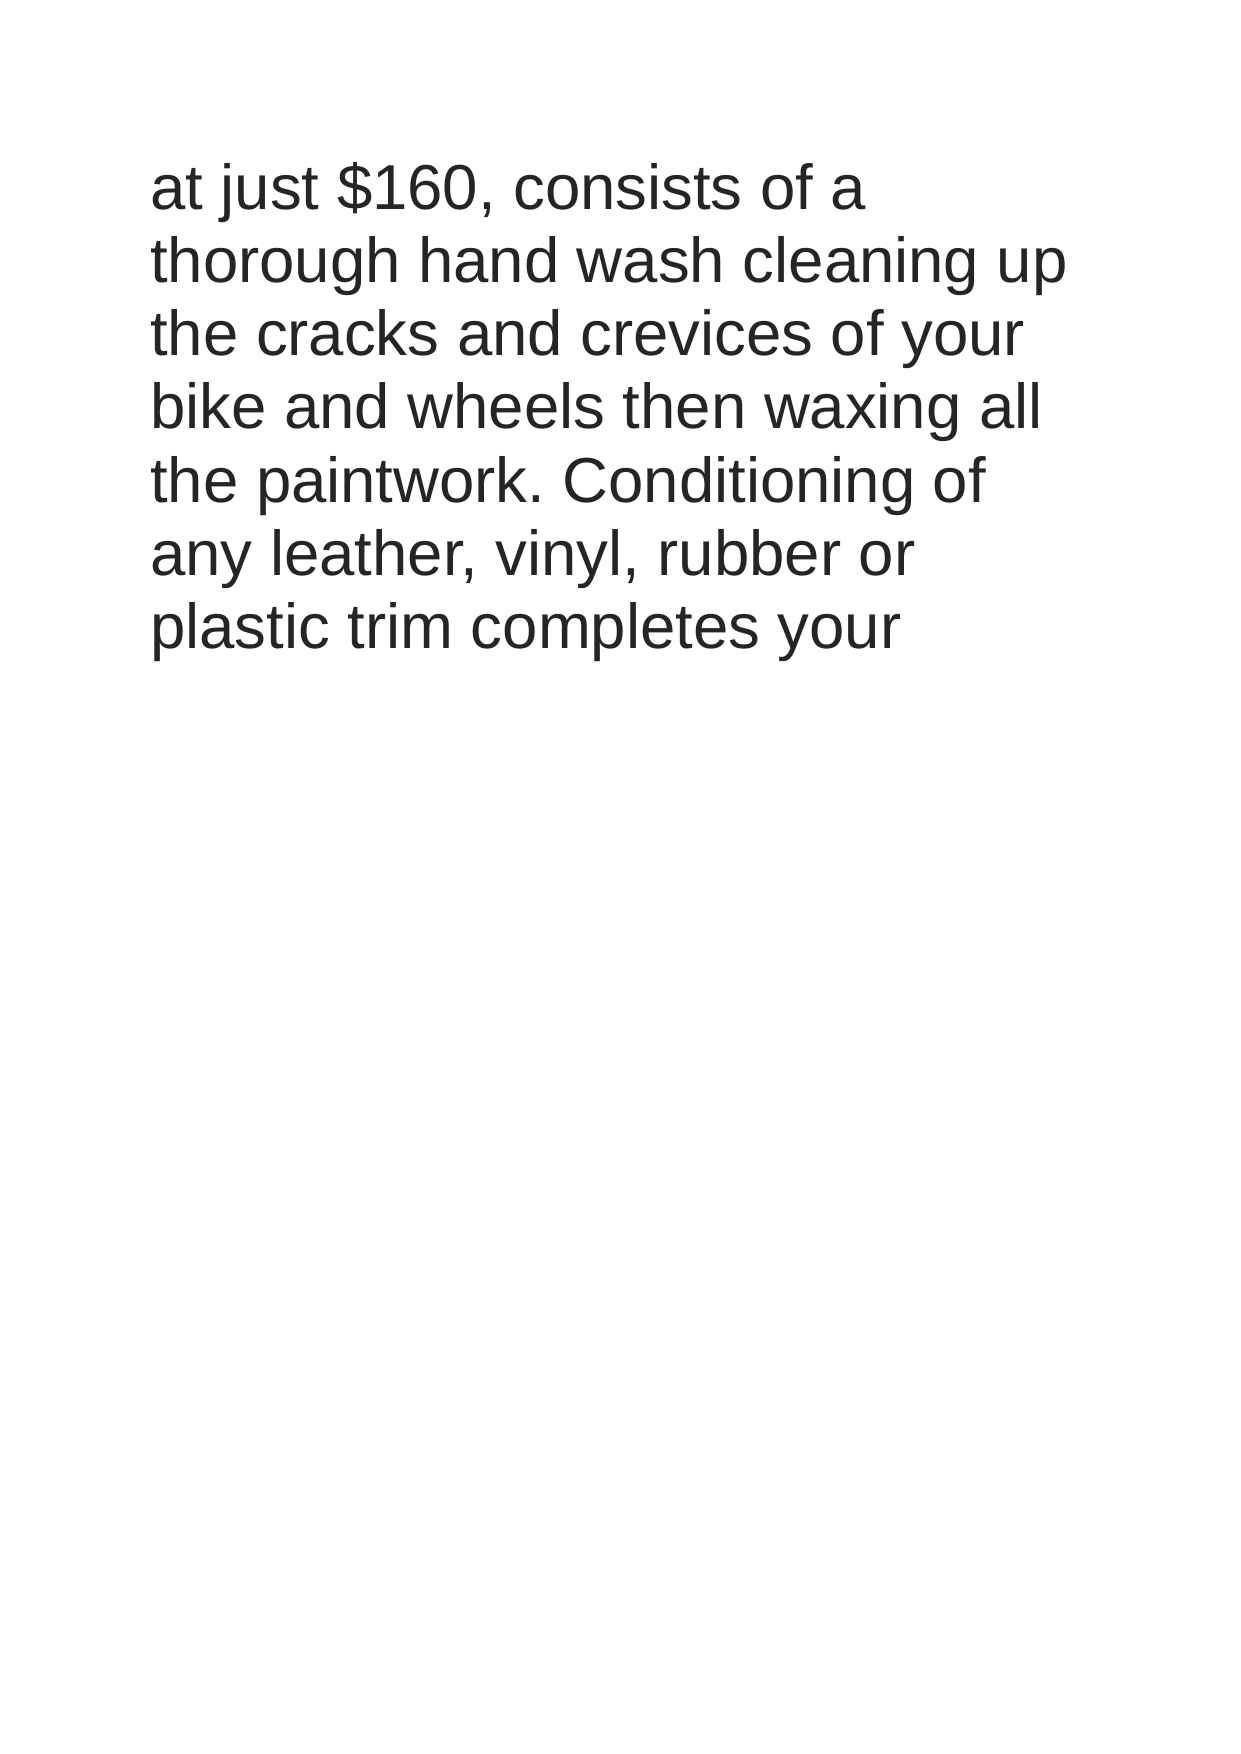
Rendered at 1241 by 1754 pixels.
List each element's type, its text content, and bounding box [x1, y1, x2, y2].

text A Full Motorcycle Detail, priced at just $160, consists of a thorough hand wash cleaning up the cracks and crevices of your bike and wheels then waxing all the paintwork. Conditioning of any leather, vinyl, rubber or plastic trim completes your [150, 150, 1090, 735]
